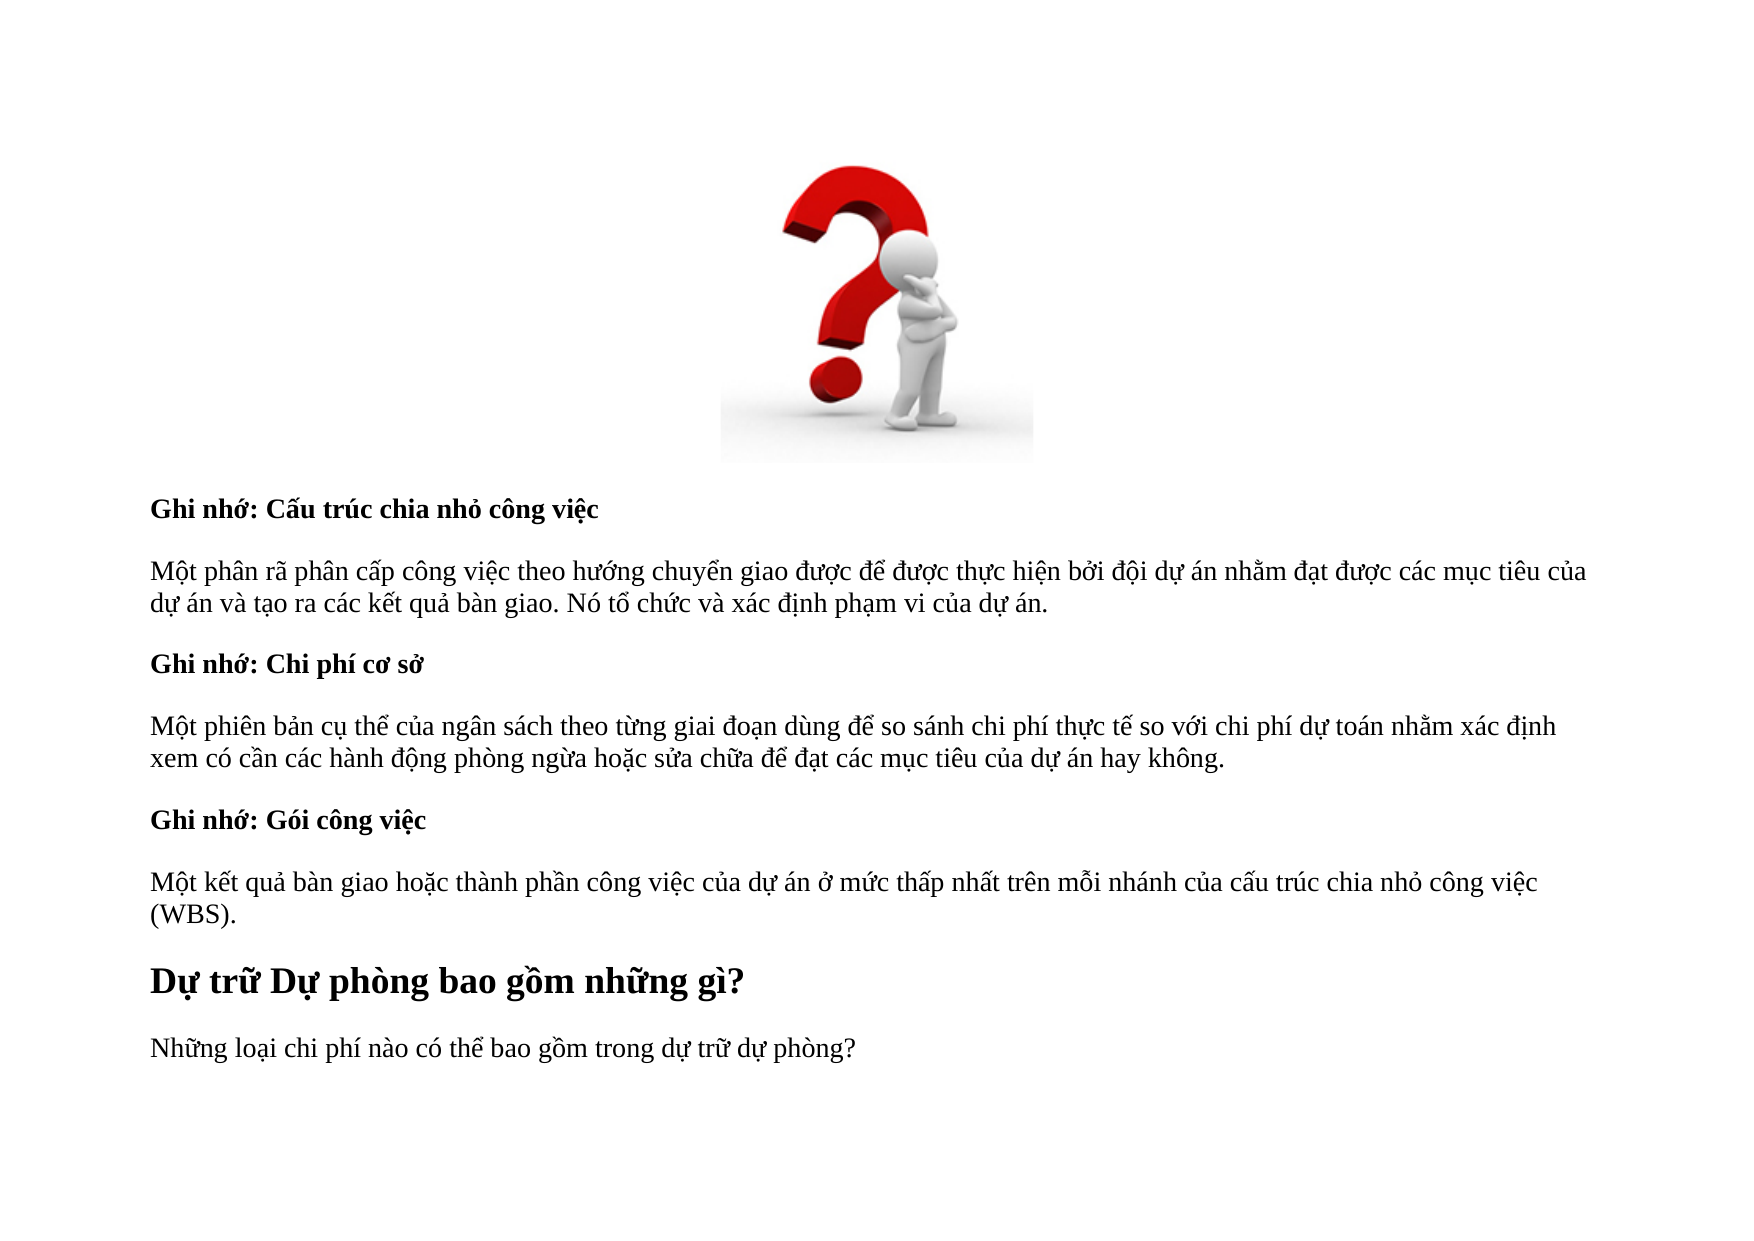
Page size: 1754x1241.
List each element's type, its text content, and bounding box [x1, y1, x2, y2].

subtitle Ghi nhớ: Gói công việc [150, 803, 1604, 835]
subtitle Dự trữ Dự phòng bao gồm những gì? [150, 958, 1604, 1002]
text Một kết quả bàn giao hoặc thành phần công việc của dự án ở mức thấp nhất trên mỗi nhánh của cấu trúc chia nhỏ công việc (WBS). [150, 864, 1604, 929]
picture [720, 150, 1034, 463]
text Một phân rã phân cấp công việc theo hướng chuyển giao được để được thực hiện bởi đội dự án nhằm đạt được các mục tiêu của dự án và tạo ra các kết quả bàn giao. Nó tổ chức và xác định phạm vi của dự án. [150, 553, 1604, 618]
subtitle Ghi nhớ: Cấu trúc chia nhỏ công việc [150, 492, 1604, 524]
title Những loại chi phí nào có thể bao gồm trong dự trữ dự phòng? [150, 1031, 1604, 1063]
subtitle Ghi nhớ: Chi phí cơ sở [150, 647, 1604, 680]
text Một phiên bản cụ thể của ngân sách theo từng giai đoạn dùng để so sánh chi phí thực tế so với chi phí dự toán nhằm xác định xem có cần các hành động phòng ngừa hoặc sửa chữa để đạt các mục tiêu của dự án hay không. [150, 709, 1604, 774]
